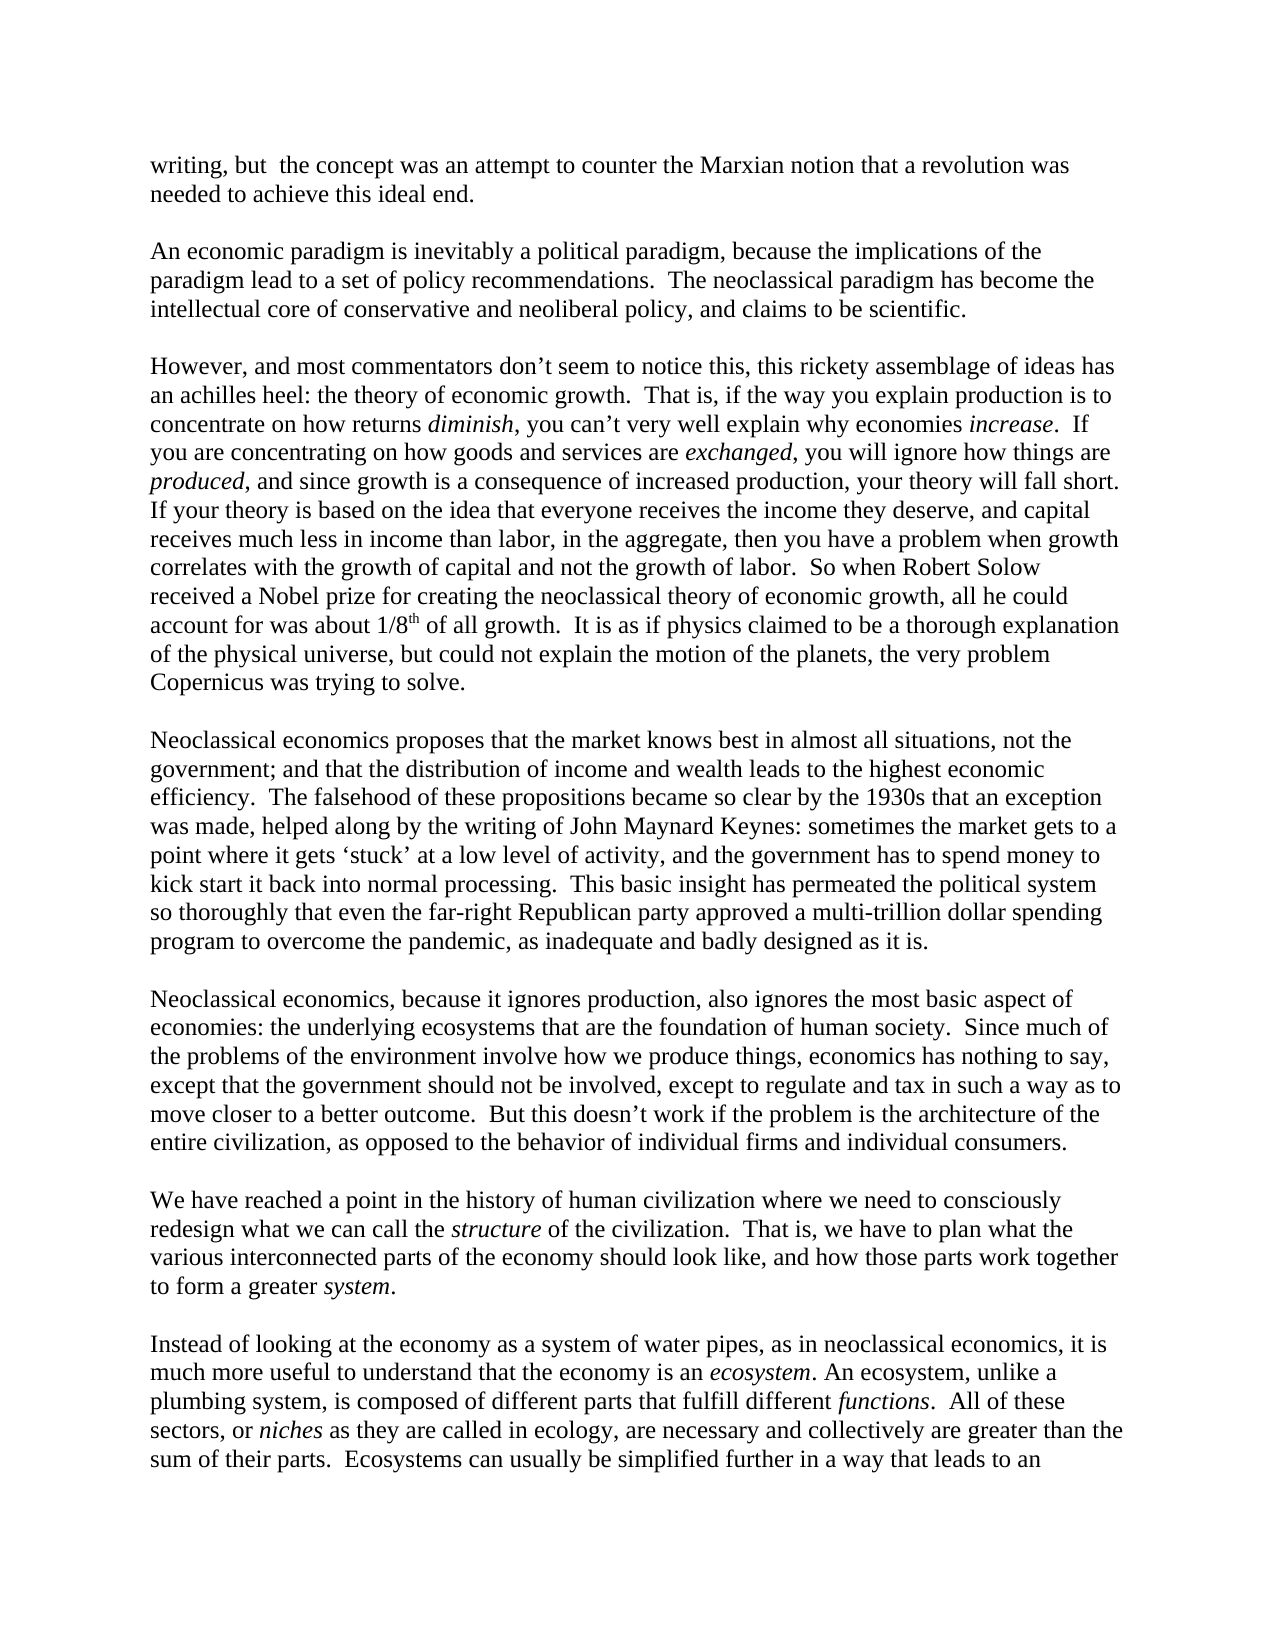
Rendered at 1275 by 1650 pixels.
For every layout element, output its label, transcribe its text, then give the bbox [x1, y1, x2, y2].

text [150, 1329, 1125, 1472]
text We have reached a point in the history of human civilization where we need to consciously redesign what we can call the structure of the civilization. That is, we have to plan what the various interconnected parts of the economy should look like, and how those parts work together to form a greater system. [150, 1185, 1125, 1300]
text An economic paradigm is inevitably a political paradigm, because the implications of the paradigm lead to a set of policy recommendations. The neoclassical paradigm has become the intellectual core of conservative and neoliberal policy, and claims to be scientific. [150, 236, 1125, 322]
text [150, 150, 1125, 207]
text Neoclassical economics proposes that the market knows best in almost all situations, not the government; and that the distribution of income and wealth leads to the highest economic efficiency. The falsehood of these propositions became so clear by the 1930s that an exception was made, helped along by the writing of John Maynard Keynes: sometimes the market gets to a point where it gets ‘stuck’ at a low level of activity, and the government has to spend money to kick start it back into normal processing. This basic insight has permeated the political system so thoroughly that even the far-right Republican party approved a multi-trillion dollar spending program to overcome the pandemic, as inadequate and badly designed as it is. [150, 725, 1125, 955]
text However, and most commentators don’t seem to notice this, this rickety assemblage of ideas has an achilles heel: the theory of economic growth. That is, if the way you explain production is to concentrate on how returns diminish, you can’t very well explain why economies increase. If you are concentrating on how goods and services are exchanged, you will ignore how things are produced, and since growth is a consequence of increased production, your theory will fall short. If your theory is based on the idea that everyone receives the income they deserve, and capital receives much less in income than labor, in the aggregate, then you have a problem when growth correlates with the growth of capital and not the growth of labor. So when Robert Solow received a Nobel prize for creating the neoclassical theory of economic growth, all he could account for was about 1/8th of all growth. It is as if physics claimed to be a thorough explanation of the physical universe, but could not explain the motion of the planets, the very problem Copernicus was trying to solve. [150, 351, 1125, 696]
text Neoclassical economics, because it ignores production, also ignores the most basic aspect of economies: the underlying ecosystems that are the foundation of human society. Since much of the problems of the environment involve how we produce things, economics has nothing to say, except that the government should not be involved, except to regulate and tax in such a way as to move closer to a better outcome. But this doesn’t work if the problem is the architecture of the entire civilization, as opposed to the behavior of individual firms and individual consumers. [150, 984, 1125, 1156]
